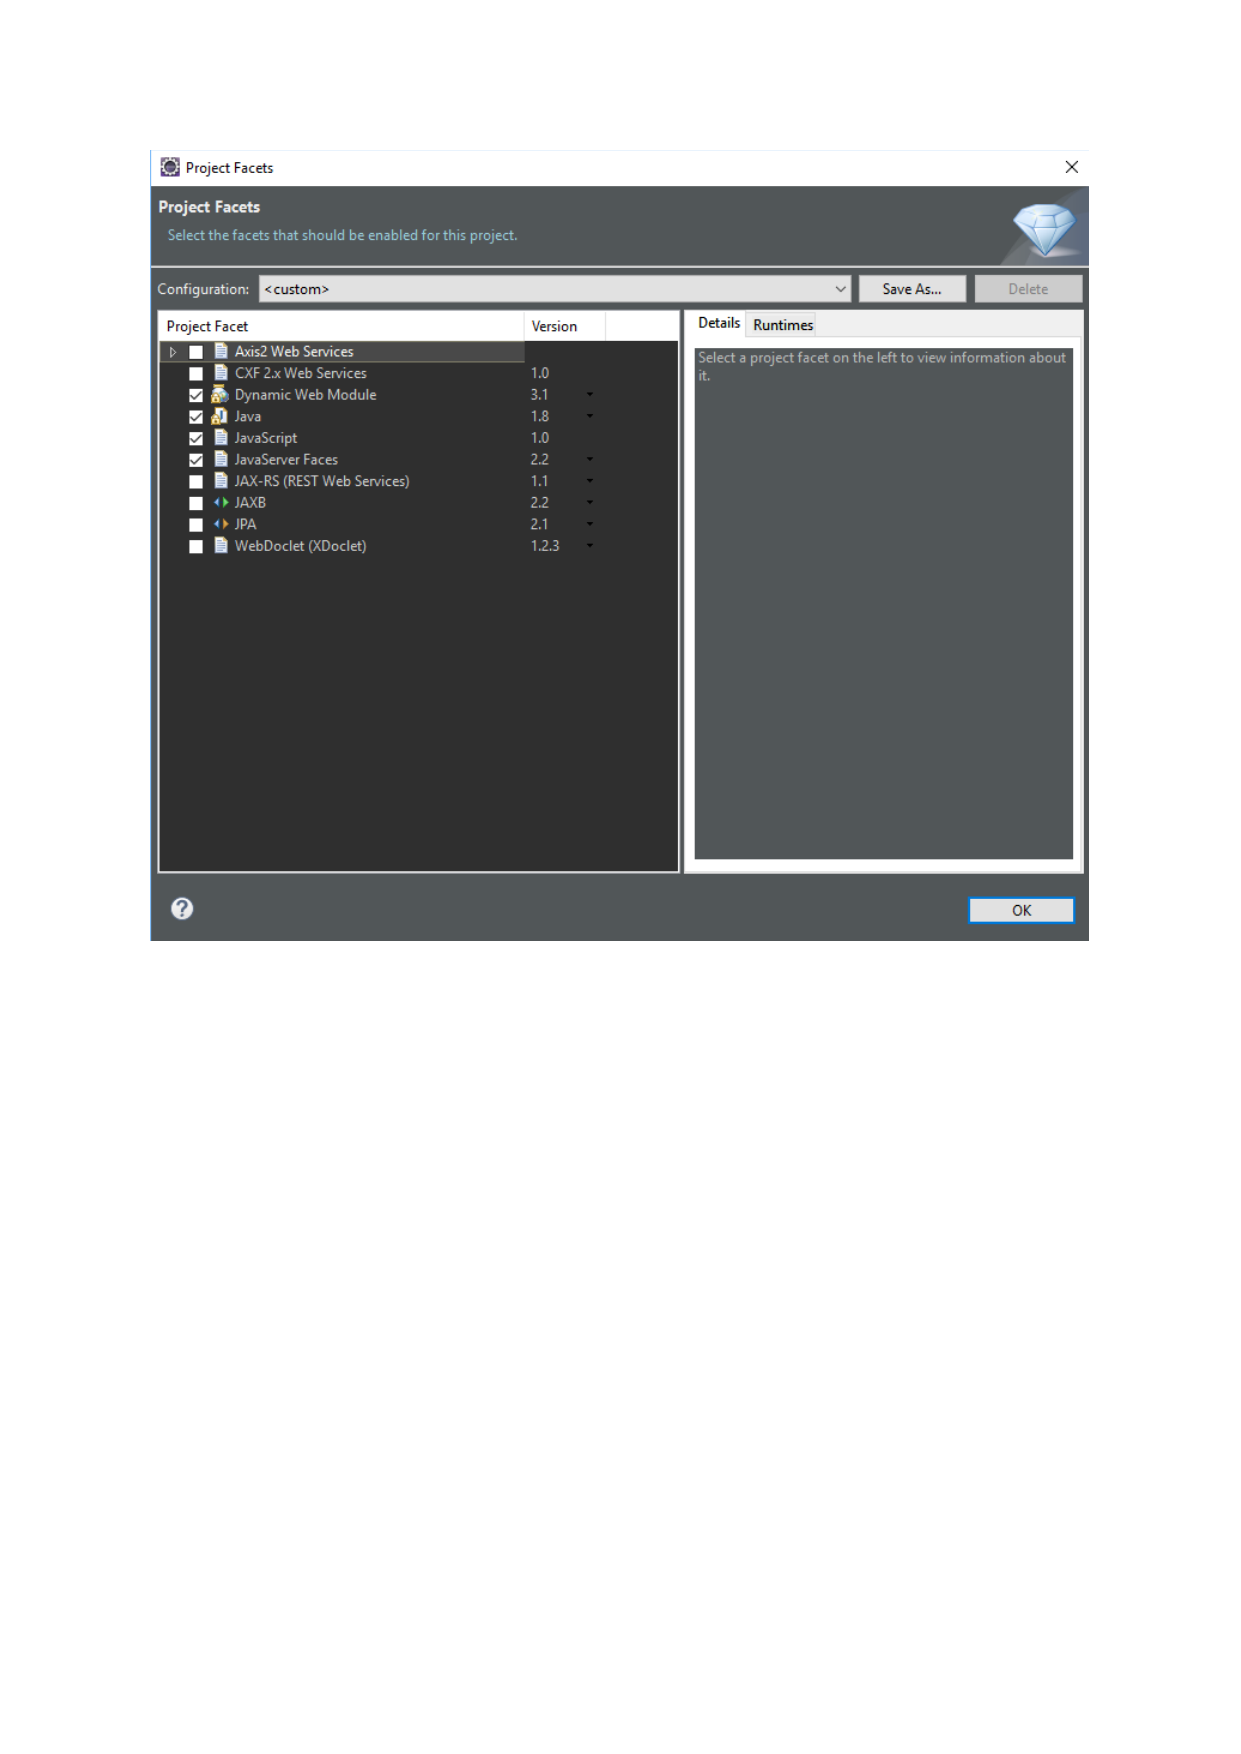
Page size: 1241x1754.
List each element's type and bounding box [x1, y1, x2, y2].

picture [150, 150, 1089, 941]
